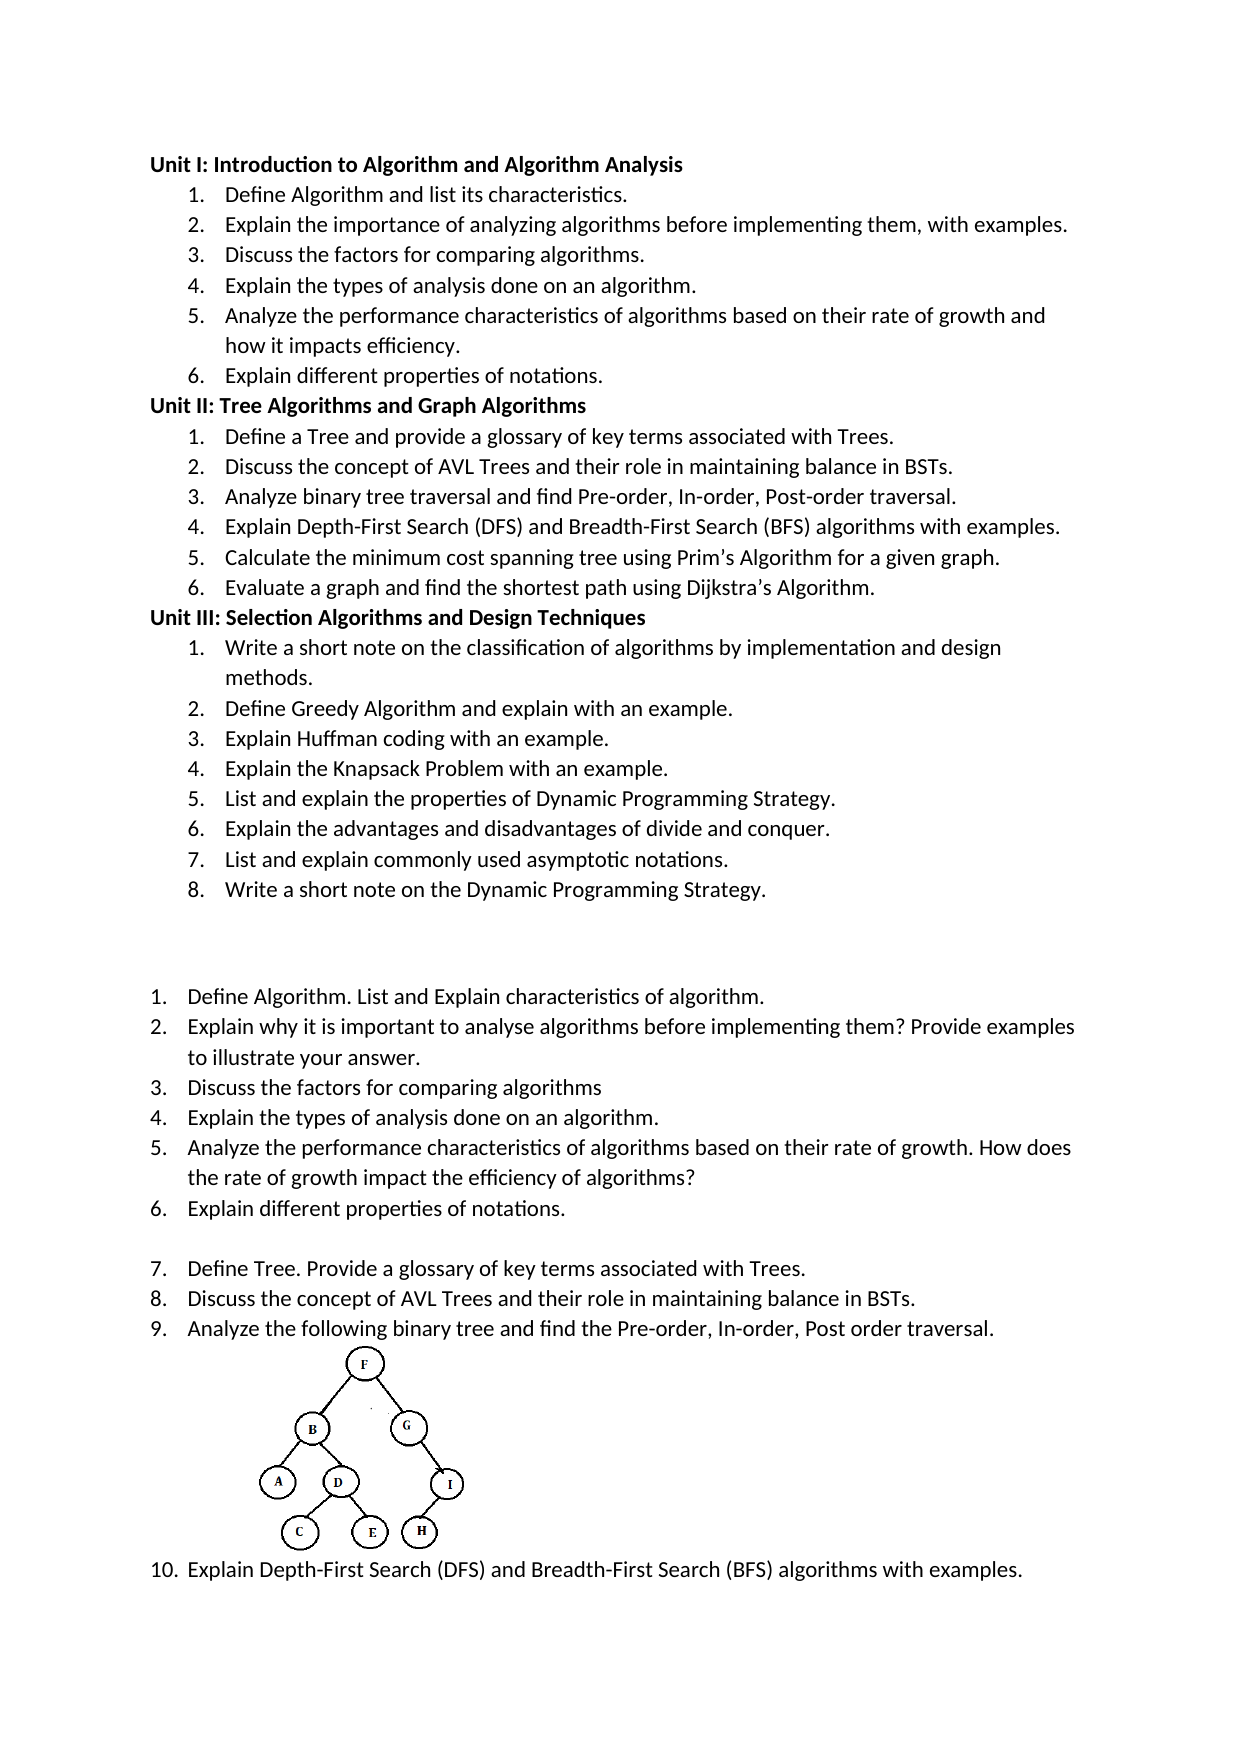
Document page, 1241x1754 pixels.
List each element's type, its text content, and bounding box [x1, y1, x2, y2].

list Explain the Knapsack Problem with an example. [187, 754, 1090, 782]
list Explain why it is important to analyse algorithms before implementing them? Provide examples to illustrate your answer. [150, 1012, 1090, 1071]
list Write a short note on the classification of algorithms by implementation and design methods. [187, 633, 1090, 692]
list Analyze the following binary tree and find the Pre-order, In-order, Post order traversal. [150, 1314, 1090, 1343]
list List and explain the properties of Dynamic Programming Strategy. [187, 784, 1090, 812]
text Unit II: Tree Algorithms and Graph Algorithms [150, 392, 1090, 420]
text Unit III: Selection Algorithms and Design Techniques [150, 603, 1090, 631]
list Explain Depth-First Search (DFS) and Breadth-First Search (BFS) algorithms with examples. [187, 512, 1090, 541]
list Discuss the factors for comparing algorithms [150, 1073, 1090, 1101]
list Discuss the factors for comparing algorithms. [187, 241, 1090, 269]
list Discuss the concept of AVL Trees and their role in maintaining balance in BSTs. [187, 452, 1090, 480]
list Explain different properties of notations. [187, 361, 1090, 389]
list Define Algorithm and list its characteristics. [187, 180, 1090, 208]
list Analyze the performance characteristics of algorithms based on their rate of growth and how it impacts efficiency. [187, 301, 1090, 359]
list Explain the types of analysis done on an algorithm. [150, 1103, 1090, 1131]
list List and explain commonly used asymptotic notations. [187, 845, 1090, 873]
list Define Greedy Algorithm and explain with an example. [187, 694, 1090, 722]
text Unit I: Introduction to Algorithm and Algorithm Analysis [150, 150, 1090, 178]
list Evaluate a graph and find the shortest path using Dijkstra’s Algorithm. [187, 573, 1090, 601]
list Explain Depth-First Search (DFS) and Breadth-First Search (BFS) algorithms with examples. [150, 1555, 1090, 1583]
list Define Tree. Provide a glossary of key terms associated with Trees. [150, 1254, 1090, 1282]
list Define a Tree and provide a glossary of key terms associated with Trees. [187, 422, 1090, 450]
list Explain different properties of notations. [150, 1194, 1090, 1222]
list Analyze binary tree traversal and find Pre-order, In-order, Post-order traversal. [187, 482, 1090, 510]
list Explain the advantages and disadvantages of divide and conquer. [187, 814, 1090, 843]
list Analyze the performance characteristics of algorithms based on their rate of growth. How does the rate of growth impact the efficiency of algorithms? [150, 1133, 1090, 1192]
list Explain the importance of analyzing algorithms before implementing them, with examples. [187, 210, 1090, 238]
picture [225, 1344, 492, 1553]
list Write a short note on the Dynamic Programming Strategy. [187, 875, 1090, 903]
list Explain Huffman coding with an example. [187, 724, 1090, 752]
list Explain the types of analysis done on an algorithm. [187, 271, 1090, 299]
list Discuss the concept of AVL Trees and their role in maintaining balance in BSTs. [150, 1284, 1090, 1312]
list Calculate the minimum cost spanning tree using Prim’s Algorithm for a given graph. [187, 543, 1090, 571]
list Define Algorithm. List and Explain characteristics of algorithm. [150, 982, 1090, 1010]
